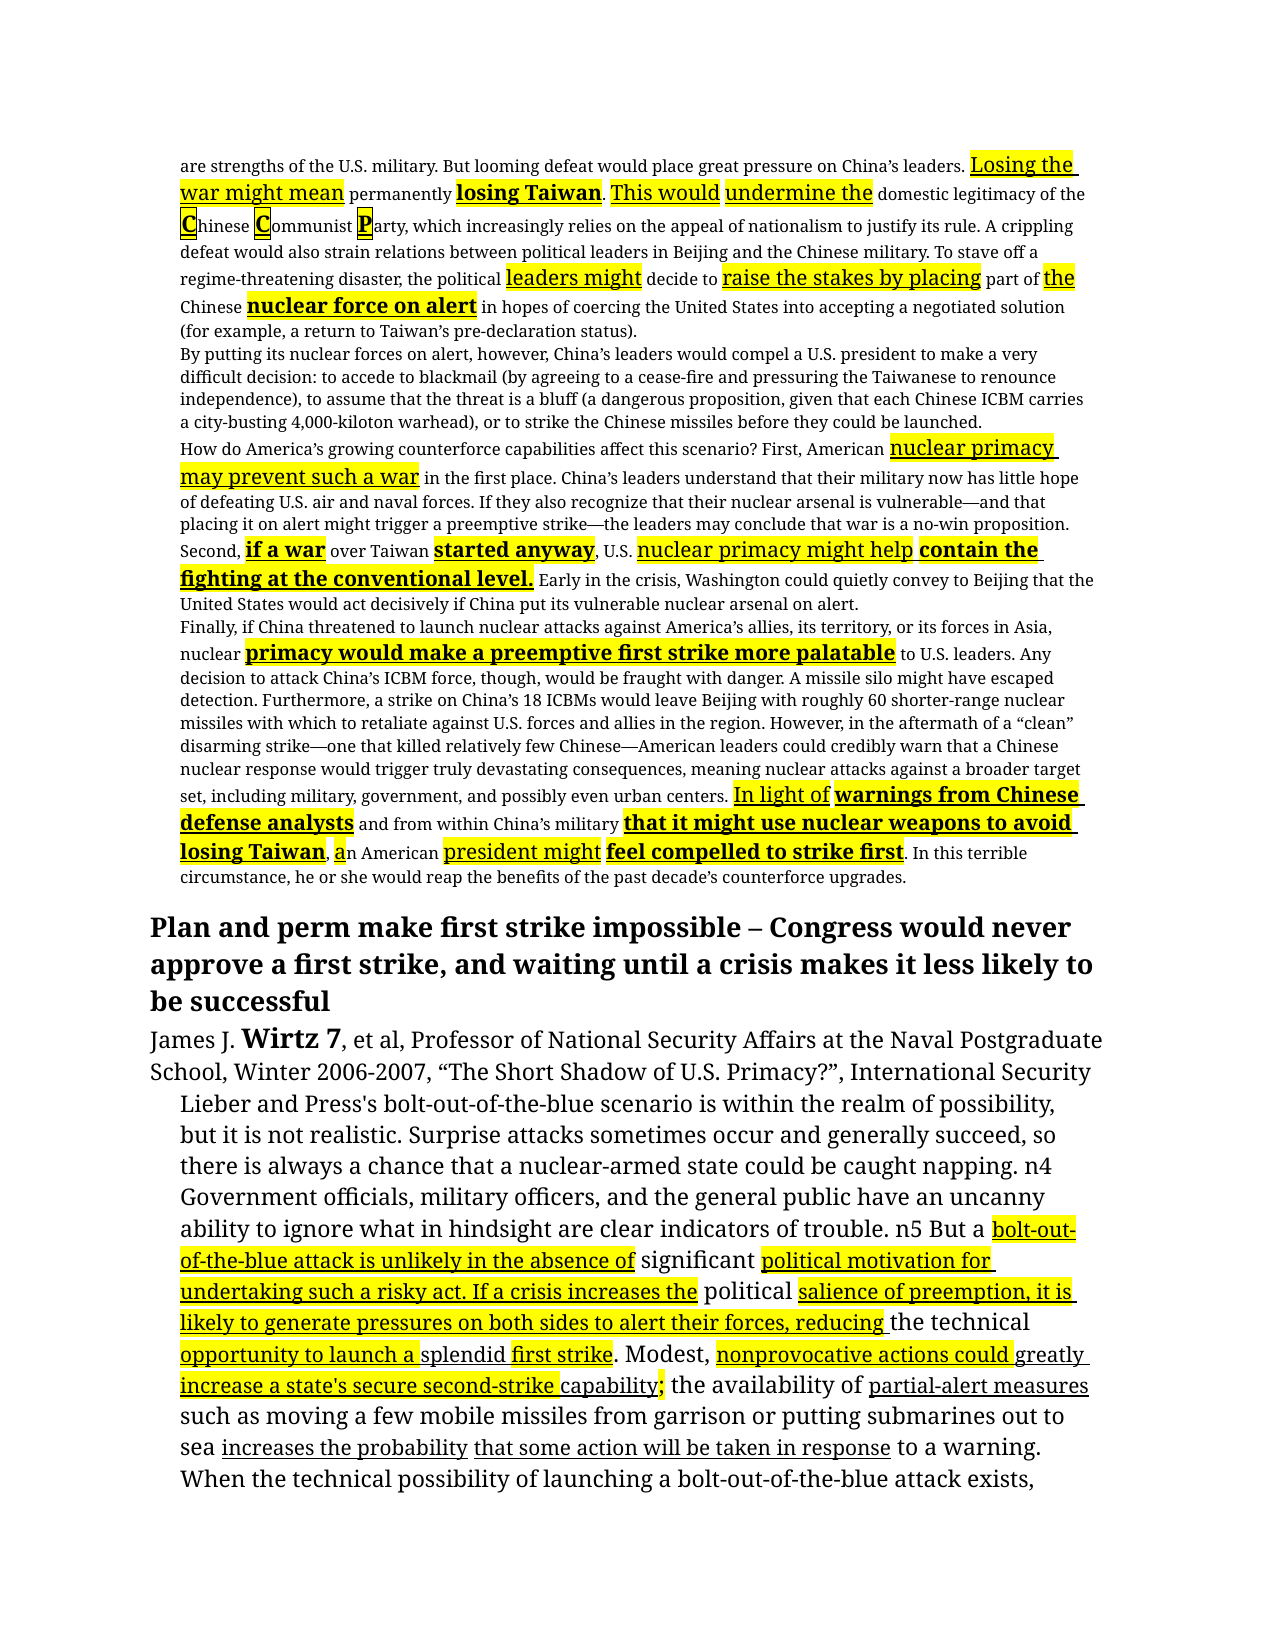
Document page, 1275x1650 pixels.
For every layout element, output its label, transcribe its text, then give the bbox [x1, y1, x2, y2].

text How do America’s growing counterforce capabilities affect this scenario? First, American nuclear primacy may prevent such a war in the first place. China’s leaders understand that their military now has little hope of defeating U.S. air and naval forces. If they also recognize that their nuclear arsenal is vulnerable—and that placing it on alert might trigger a preemptive strike—the leaders may conclude that war is a no-win proposition. [180, 433, 1095, 536]
text Finally, if China threatened to launch nuclear attacks against America’s allies, its territory, or its forces in Asia, nuclear primacy would make a preemptive first strike more palatable to U.S. leaders. Any decision to attack China’s ICBM force, though, would be fraught with danger. A missile silo might have escaped detection. Furthermore, a strike on China’s 18 ICBMs would leave Beijing with roughly 60 shorter-range nuclear missiles with which to retaliate against U.S. forces and allies in the region. However, in the aftermath of a “clean” disarming strike—one that killed relatively few Chinese—American leaders could credibly warn that a Chinese nuclear response would trigger truly devastating consequences, meaning nuclear attacks against a broader target set, including military, government, and possibly even urban centers. In light of warnings from Chinese defense analysts and from within China’s military that it might use nuclear weapons to avoid losing Taiwan, an American president might feel compelled to strike first. In this terrible circumstance, he or she would reap the benefits of the past decade’s counterforce upgrades. [180, 615, 1095, 888]
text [180, 1087, 1095, 1494]
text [180, 150, 1095, 342]
text By putting its nuclear forces on alert, however, China’s leaders would compel a U.S. president to make a very difficult decision: to accede to blackmail (by agreeing to a cease-fire and pressuring the Taiwanese to renounce independence), to assume that the threat is a bluff (a dangerous proposition, given that each Chinese ICBM carries a city-busting 4,000-kiloton warhead), or to strike the Chinese missiles before they could be launched. [180, 342, 1095, 433]
text Second, if a war over Taiwan started anyway, U.S. nuclear primacy might help contain the fighting at the conventional level. Early in the crisis, Washington could quietly convey to Beijing that the United States would act decisively if China put its vulnerable nuclear arsenal on alert. [180, 536, 1095, 615]
text James J. Wirtz 7, et al, Professor of National Security Affairs at the Naval Postgraduate School, Winter 2006-2007, “The Short Shadow of U.S. Primacy?”, International Security [150, 1019, 1125, 1087]
subtitle Plan and perm make first strike impossible – Congress would never approve a first strike, and waiting until a crisis makes it less likely to be successful [150, 909, 1125, 1019]
